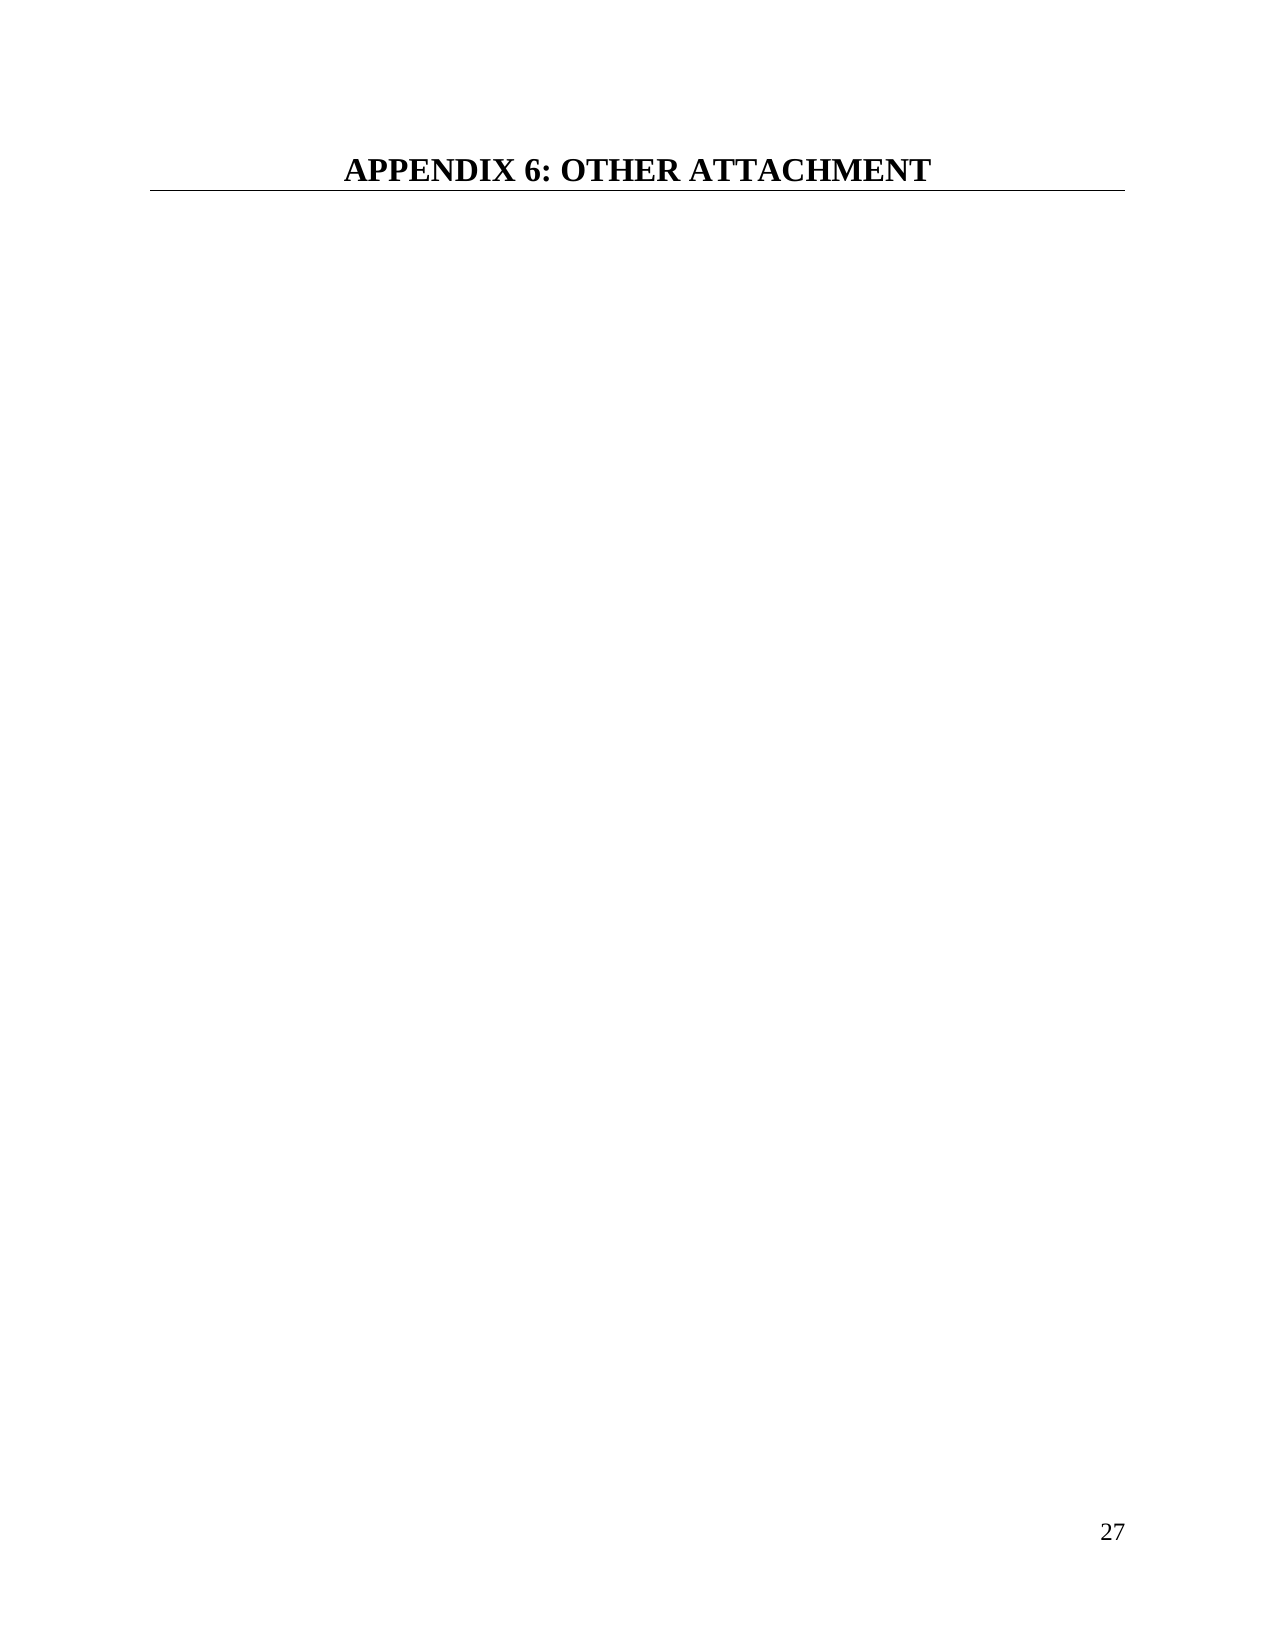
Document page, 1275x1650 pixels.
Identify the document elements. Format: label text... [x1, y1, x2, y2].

text APPENDIX 6: OTHER ATTACHMENT [150, 150, 1125, 190]
